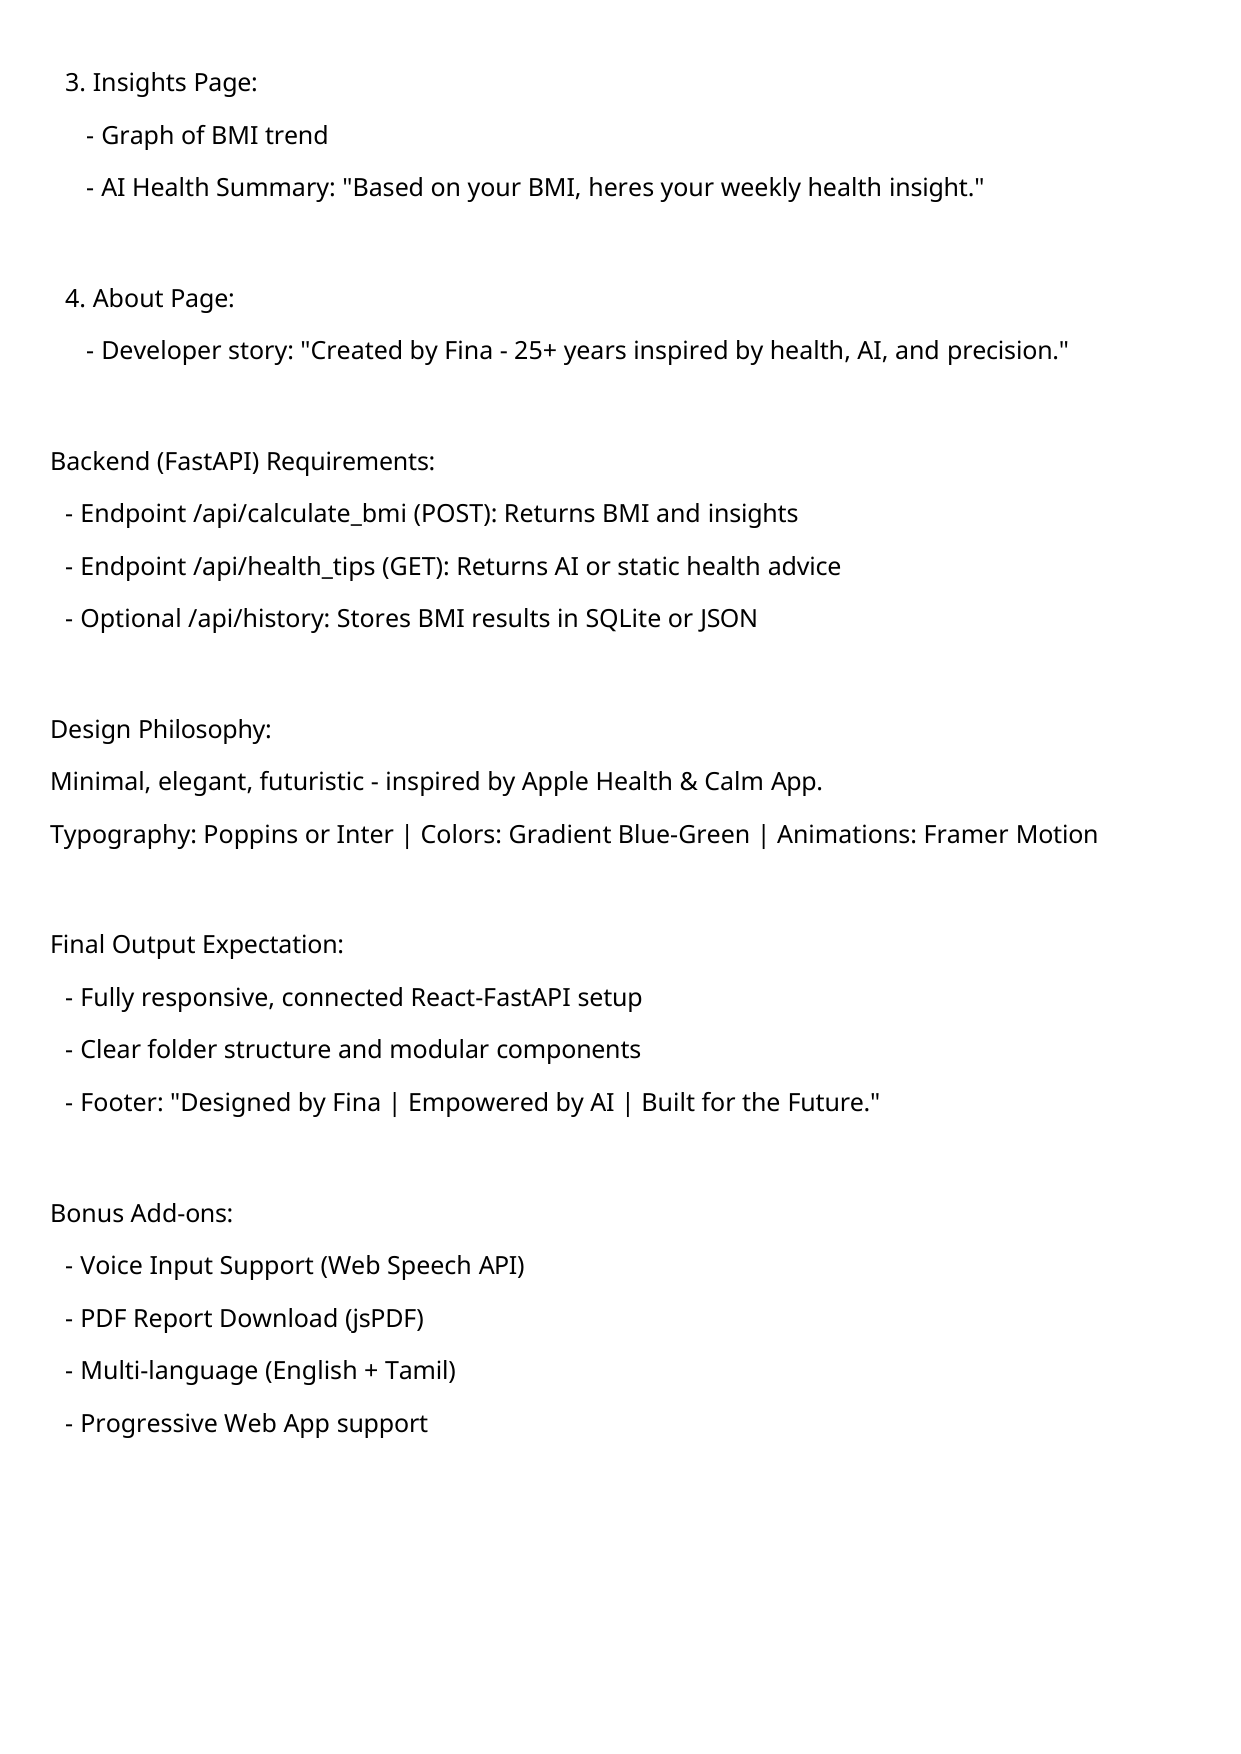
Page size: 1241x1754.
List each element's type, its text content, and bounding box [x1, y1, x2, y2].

list Graph of BMI trend [86, 117, 1181, 151]
text Final Output Expectation: [50, 927, 1181, 961]
list AI Health Summary: "Based on your BMI, heres your weekly health insight." [86, 170, 1181, 204]
list Clear folder structure and modular components [65, 1032, 1181, 1066]
list Fully responsive, connected React-FastAPI setup [65, 979, 1181, 1014]
list Insights Page: [65, 65, 1181, 99]
text Backend (FastAPI) Requirements: [50, 443, 1181, 477]
list Endpoint /api/calculate_bmi (POST): Returns BMI and insights [65, 496, 1181, 530]
list Multi-language (English + Tamil) [65, 1353, 1181, 1387]
list PDF Report Download (jsPDF) [65, 1300, 1181, 1334]
list About Page: [65, 280, 1181, 314]
list Voice Input Support (Web Speech API) [65, 1248, 1181, 1282]
text Typography: Poppins or Inter | Colors: Gradient Blue-Green | Animations: Framer Motion [50, 817, 1181, 851]
text Bonus Add-ons: [50, 1195, 1181, 1229]
text Minimal, elegant, futuristic - inspired by Apple Health & Calm App. [50, 764, 1181, 798]
text Design Philosophy: [50, 711, 1181, 746]
list Footer: "Designed by Fina | Empowered by AI | Built for the Future." [65, 1085, 1181, 1119]
list Endpoint /api/health_tips (GET): Returns AI or static health advice [65, 548, 1181, 583]
list Developer story: "Created by Fina - 25+ years inspired by health, AI, and precision." [86, 333, 1181, 367]
list Optional /api/history: Stores BMI results in SQLite or JSON [65, 601, 1181, 635]
list Progressive Web App support [65, 1405, 1181, 1439]
